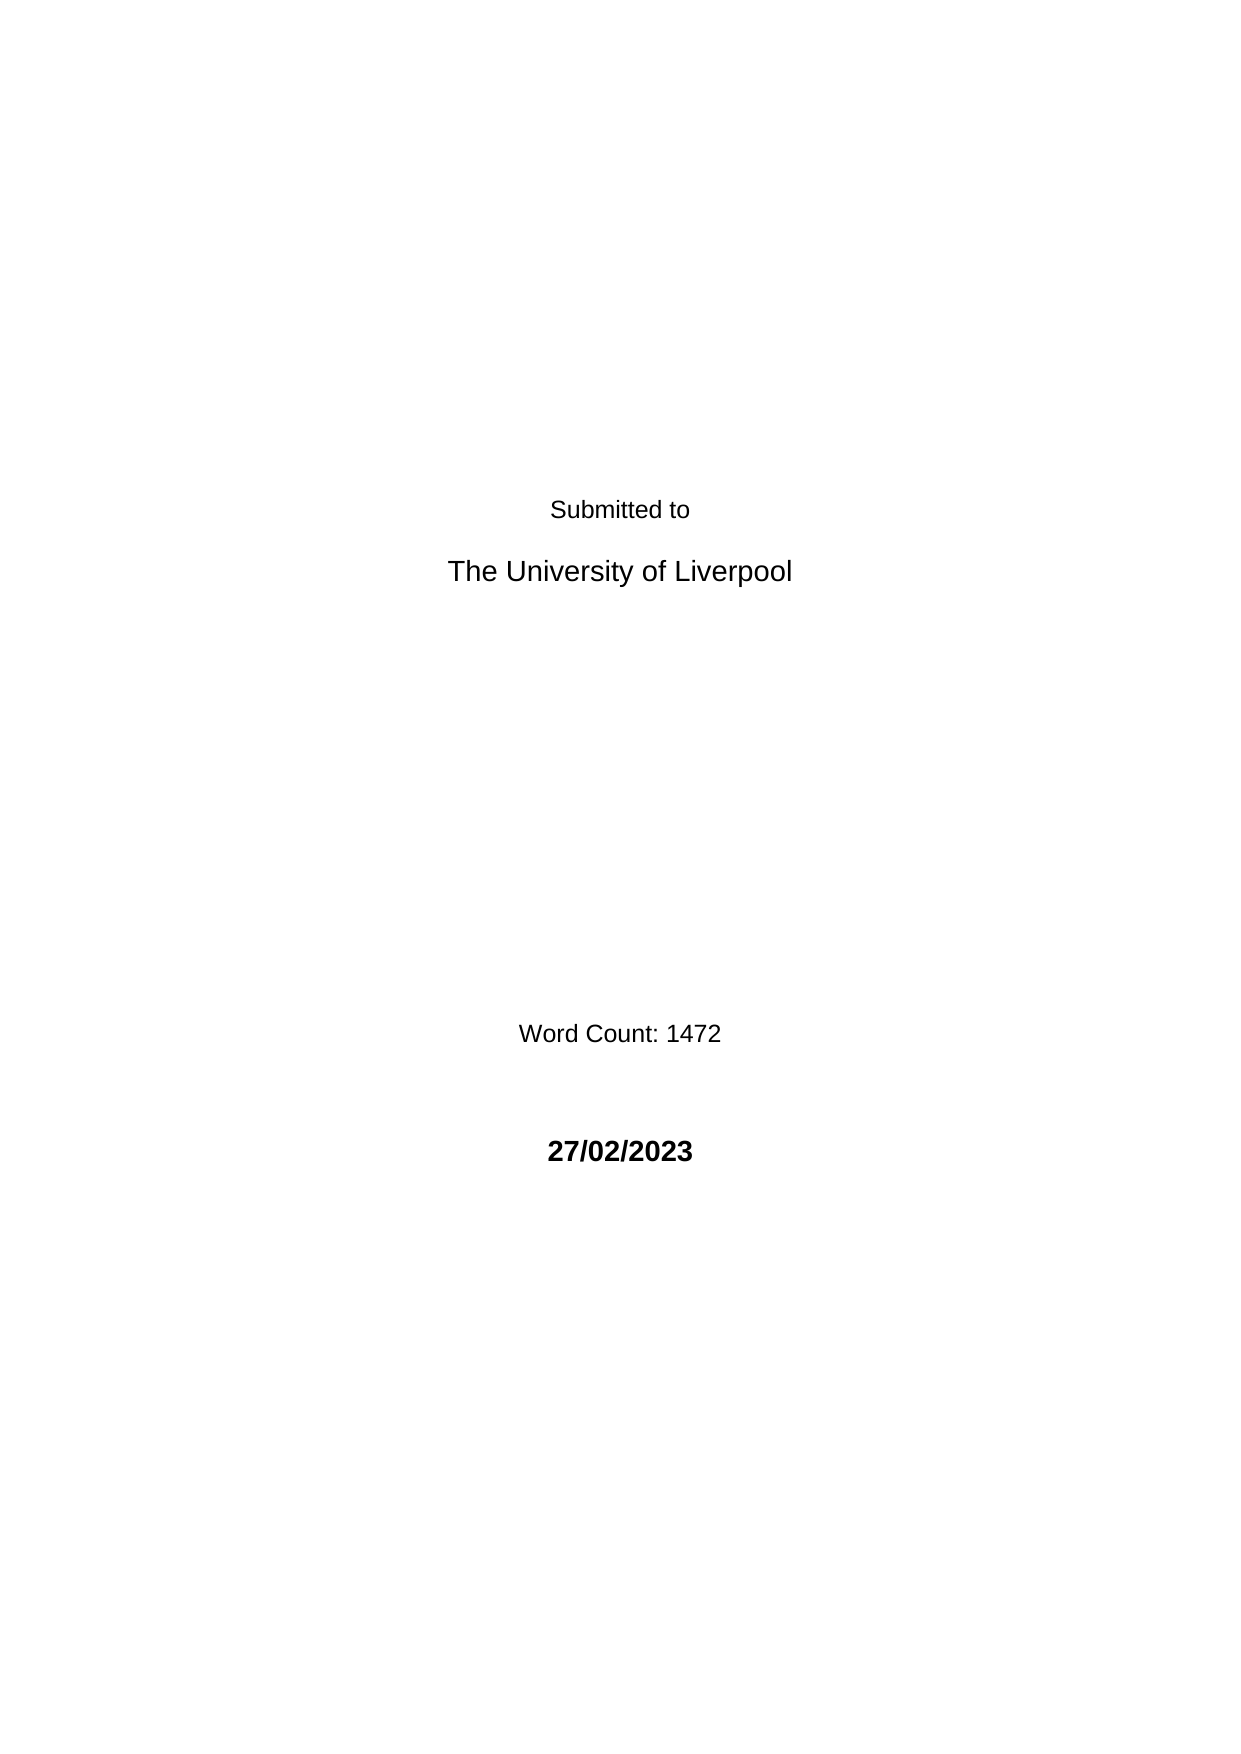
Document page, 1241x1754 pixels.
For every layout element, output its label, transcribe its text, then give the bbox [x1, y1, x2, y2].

text Word Count: 1472 [150, 1019, 1090, 1048]
text Submitted to [150, 495, 1090, 524]
subtitle The University of Liverpool [150, 554, 1090, 588]
text 27/02/2023 [150, 1105, 1090, 1168]
